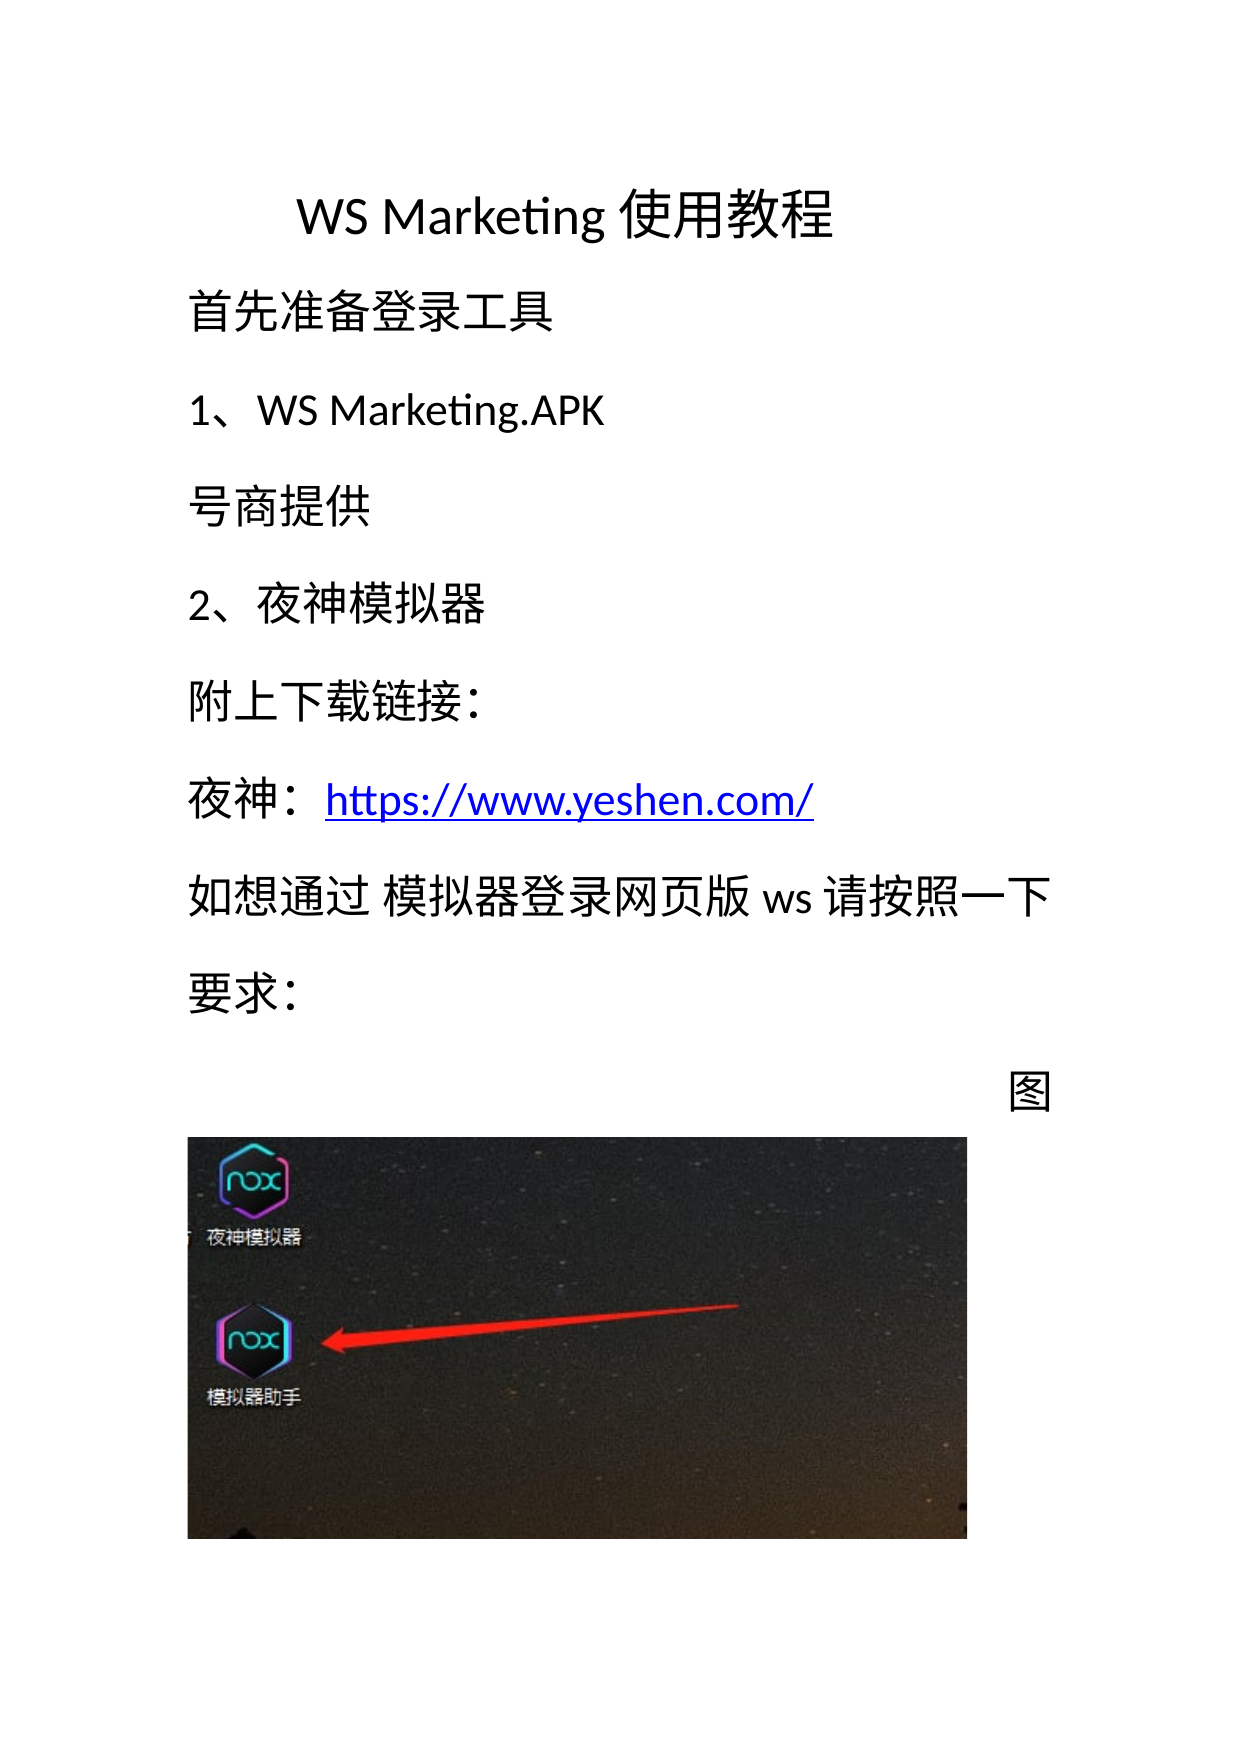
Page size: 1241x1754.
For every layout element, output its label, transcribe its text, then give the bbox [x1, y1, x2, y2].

list 如想通过 模拟器登录网页版ws请按照一下要求： [187, 844, 1053, 1039]
list 附上下载链接： [187, 649, 1053, 747]
list WS Marketing.APK [187, 357, 1053, 454]
text WS Marketing 使用教程 [187, 162, 1053, 259]
list 夜神模拟器 [187, 552, 1053, 649]
list 夜神：https://www.yeshen.com/ [187, 747, 1053, 844]
text 首先准备登录工具 [187, 259, 1053, 357]
picture [187, 1137, 968, 1539]
list 号商提供 [187, 454, 1053, 552]
